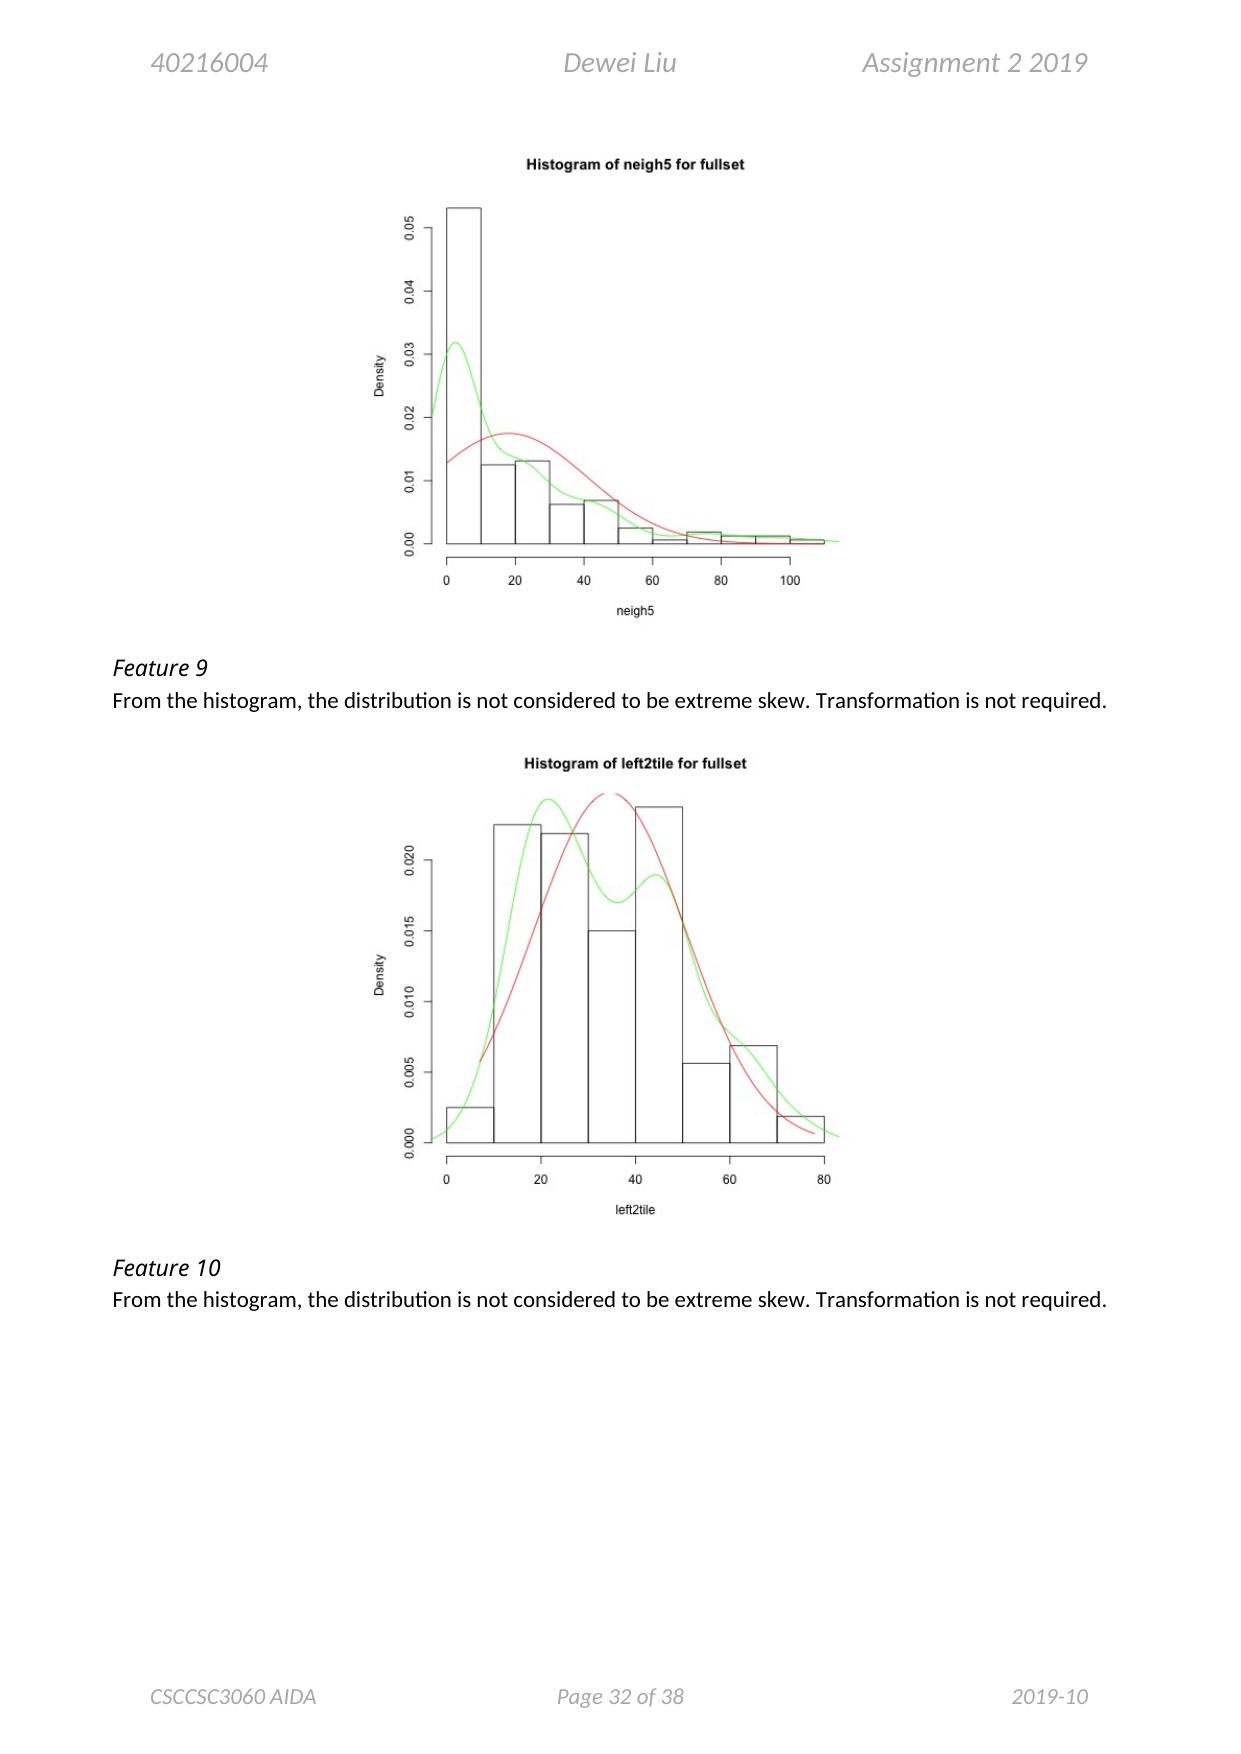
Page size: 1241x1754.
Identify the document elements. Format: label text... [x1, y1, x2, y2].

subtitle Feature 10 [112, 1252, 1128, 1283]
text From the histogram, the distribution is not considered to be extreme skew. Transformation is not required. [112, 1286, 1128, 1313]
subtitle Feature 9 [112, 652, 1128, 683]
picture [370, 732, 870, 1233]
picture [370, 133, 870, 634]
text From the histogram, the distribution is not considered to be extreme skew. Transformation is not required. [112, 686, 1128, 714]
